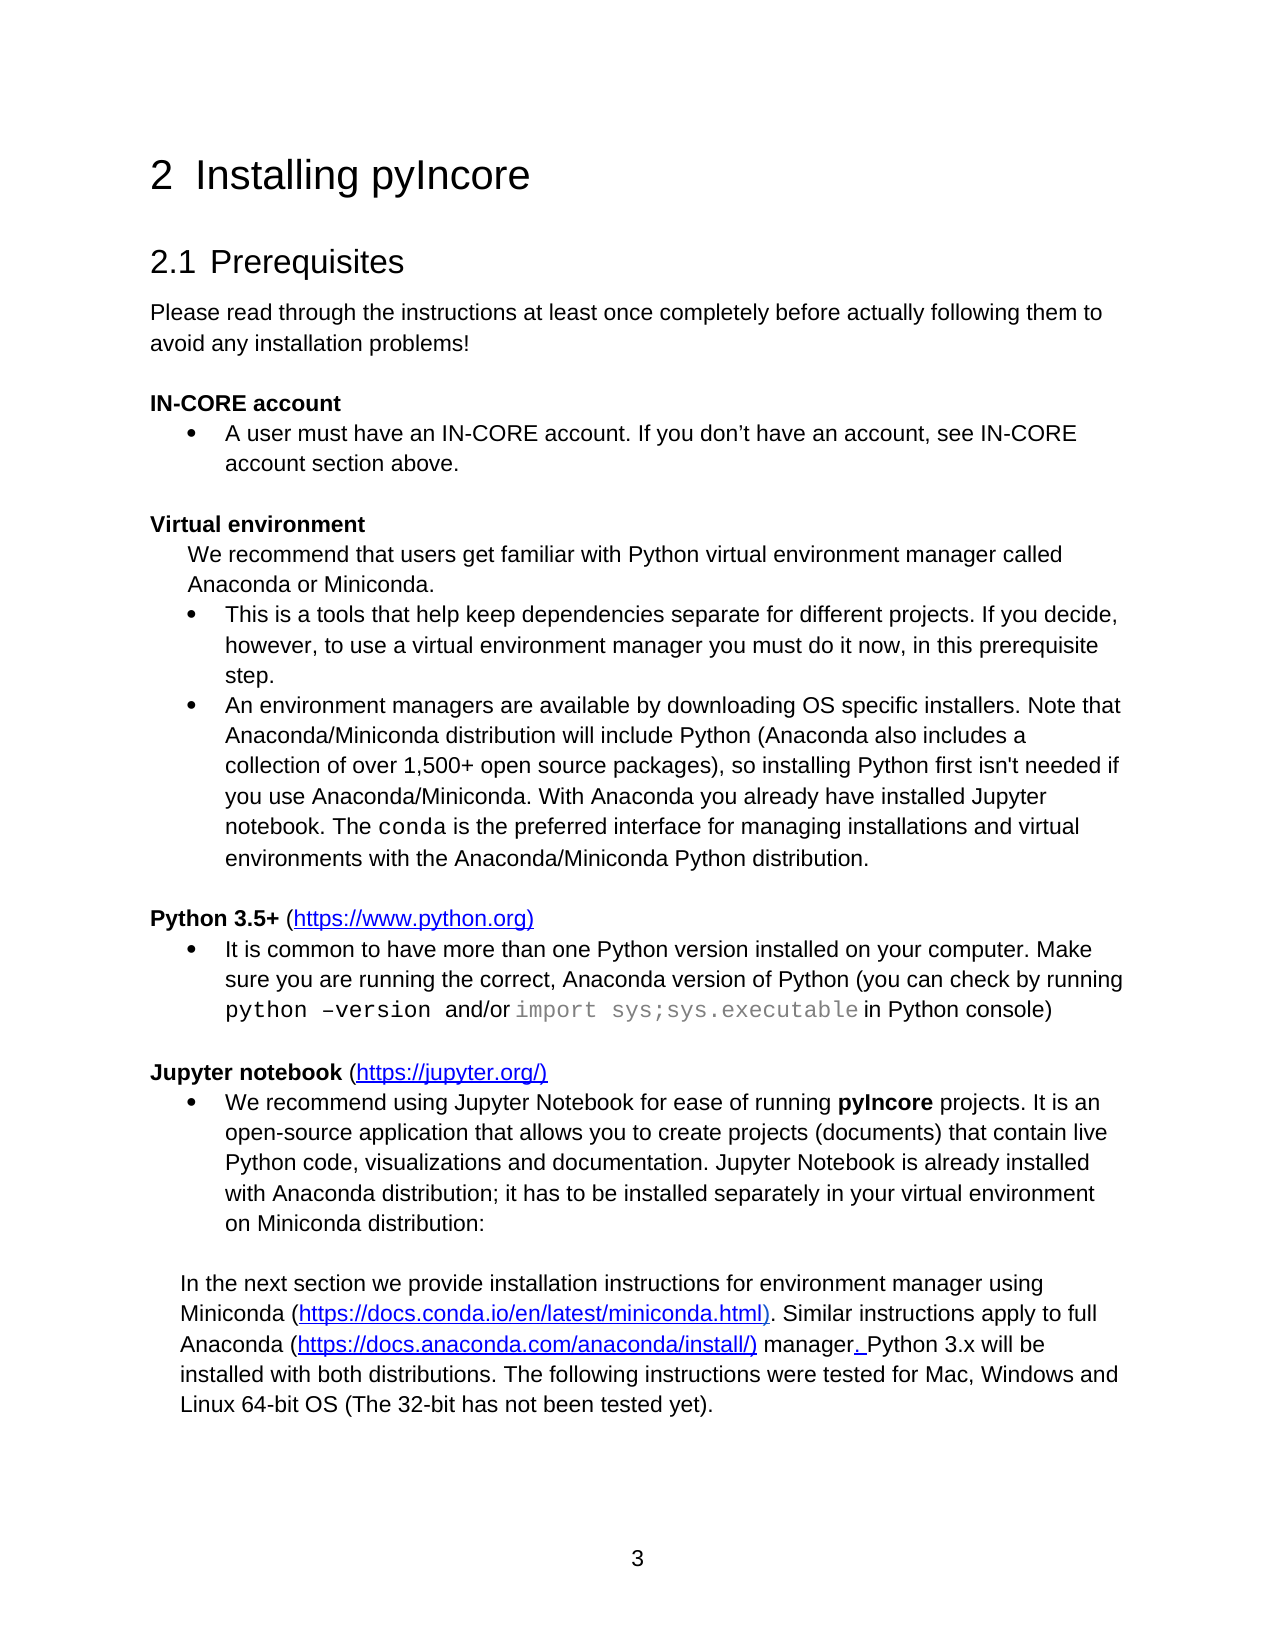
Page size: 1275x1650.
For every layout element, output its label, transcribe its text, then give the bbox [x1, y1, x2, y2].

text Python 3.5+ (https://www.python.org) [150, 905, 1125, 932]
text Jupyter notebook (https://jupyter.org/) [150, 1059, 1125, 1085]
list It is common to have more than one Python version installed on your computer. Make sure you are running the correct, Anaconda version of Python (you can check by running python –version and/or import sys;sys.executable in Python console) [187, 936, 1125, 1024]
text Virtual environment [150, 511, 1125, 537]
subtitle Installing pyIncore [150, 150, 1125, 198]
text Please read through the instructions at least once completely before actually following them to avoid any installation problems! [150, 299, 1125, 356]
text In the next section we provide installation instructions for environment manager using Miniconda (https://docs.conda.io/en/latest/miniconda.html). Similar instructions apply to full Anaconda (https://docs.anaconda.com/anaconda/install/) manager. Python 3.x will be installed with both distributions. The following instructions were tested for Mac, Windows and Linux 64-bit OS (The 32-bit has not been tested yet). [180, 1270, 1125, 1417]
list We recommend using Jupyter Notebook for ease of running pyIncore projects. It is an open-source application that allows you to create projects (documents) that contain live Python code, visualizations and documentation. Jupyter Notebook is already installed with Anaconda distribution; it has to be installed separately in your virtual environment on Miniconda distribution: [187, 1089, 1125, 1236]
subtitle Prerequisites [150, 243, 1125, 281]
text IN-CORE account [150, 390, 1125, 416]
text We recommend that users get familiar with Python virtual environment manager called Anaconda or Miniconda. [187, 541, 1125, 597]
list This is a tools that help keep dependencies separate for different projects. If you decide, however, to use a virtual environment manager you must do it now, in this prerequisite step. [187, 601, 1125, 688]
list A user must have an IN-CORE account. If you don’t have an account, see IN-CORE account section above. [187, 420, 1125, 477]
list An environment managers are available by downloading OS specific installers. Note that Anaconda/Miniconda distribution will include Python (Anaconda also includes a collection of over 1,500+ open source packages), so installing Python first isn't needed if you use Anaconda/Miniconda. With Anaconda you already have installed Jupyter notebook. The conda is the preferred interface for managing installations and virtual environments with the Anaconda/Miniconda Python distribution. [187, 692, 1125, 871]
